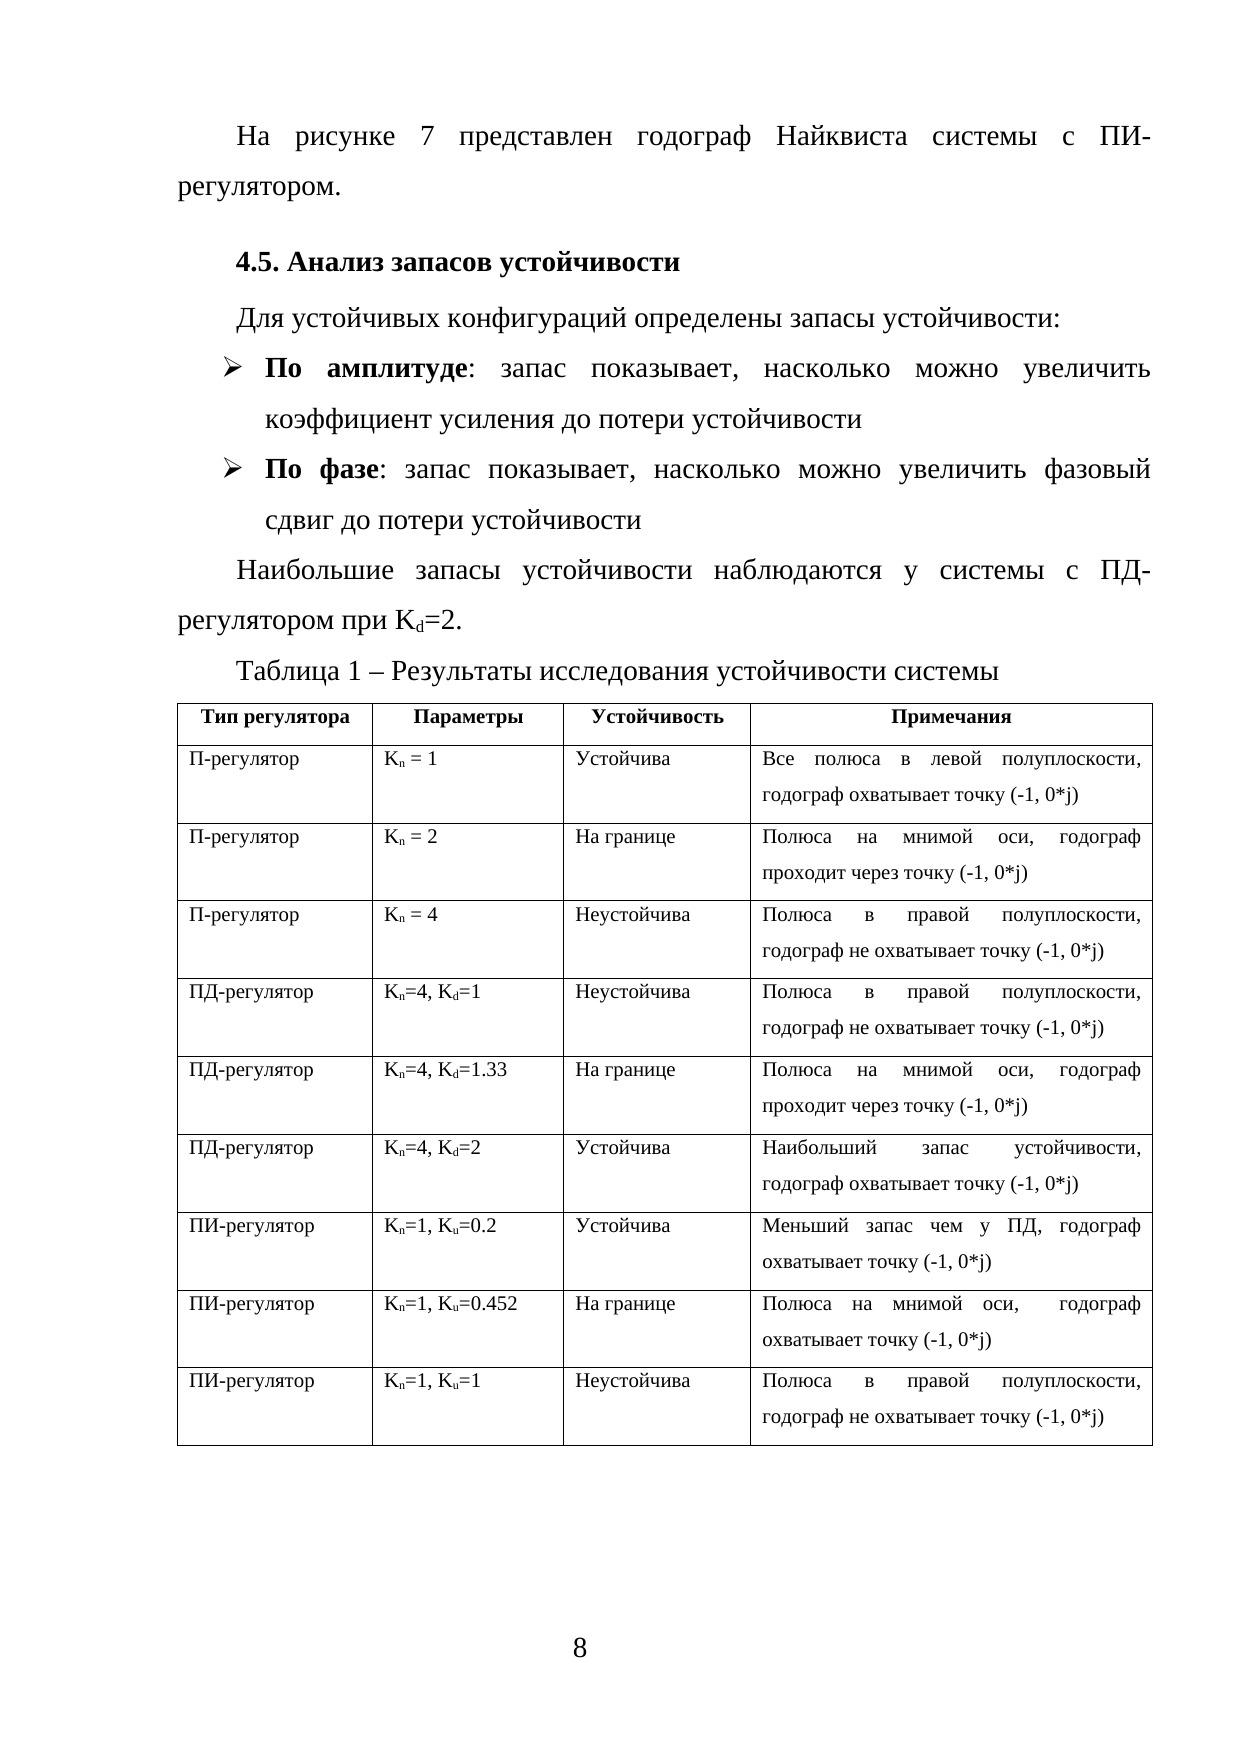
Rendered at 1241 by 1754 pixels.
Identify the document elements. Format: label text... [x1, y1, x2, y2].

table_cell Полюса на мнимой оси, годограф проходит через точку (-1, 0*j) [751, 1057, 1152, 1134]
table_cell П-регулятор [178, 746, 372, 823]
table_cell На границе [564, 1057, 750, 1134]
list По амплитуде: запас показывает, насколько можно увеличить коэффициент усиления до потери устойчивости [221, 351, 1152, 434]
table_cell Полюса в правой полуплоскости, годограф не охватывает точку (-1, 0*j) [751, 1368, 1152, 1445]
table_cell Неустойчива [564, 1368, 750, 1445]
table_cell Устойчива [564, 1213, 750, 1289]
table_header Устойчивость [564, 704, 750, 745]
table_cell Kn=4, Kd=2 [373, 1135, 563, 1212]
table_cell Устойчива [564, 1135, 750, 1212]
subtitle 4.5. Анализ запасов устойчивости [177, 244, 1152, 277]
table_cell ПД-регулятор [178, 979, 372, 1056]
table_cell ПИ-регулятор [178, 1213, 372, 1289]
table_cell Устойчива [564, 746, 750, 823]
table_cell Все полюса в левой полуплоскости, годограф охватывает точку (-1, 0*j) [751, 746, 1152, 823]
text Таблица 1 – Результаты исследования устойчивости системы [177, 653, 1152, 686]
text На рисунке 7 представлен годограф Найквиста системы с ПИ-регулятором. [177, 118, 1152, 202]
table_cell Наибольший запас устойчивости, годограф охватывает точку (-1, 0*j) [751, 1135, 1152, 1212]
text Для устойчивых конфигураций определены запасы устойчивости: [177, 300, 1152, 334]
table_cell На границе [564, 1291, 750, 1367]
table_header Параметры [373, 704, 563, 745]
table_cell Kn = 4 [373, 901, 563, 978]
table_cell Kn=4, Kd=1 [373, 979, 563, 1056]
table_cell Меньший запас чем у ПД, годограф охватывает точку (-1, 0*j) [751, 1213, 1152, 1289]
table_cell Kn=1, Ku=0.2 [373, 1213, 563, 1289]
text Наибольшие запасы устойчивости наблюдаются у системы с ПД-регулятором при Kd=2. [177, 552, 1152, 636]
table_cell ПД-регулятор [178, 1057, 372, 1134]
table_header Примечания [751, 704, 1152, 745]
table_cell Неустойчива [564, 979, 750, 1056]
table_cell Полюса на мнимой оси, годограф охватывает точку (-1, 0*j) [751, 1291, 1152, 1367]
table_cell На границе [564, 824, 750, 900]
table_cell Полюса на мнимой оси, годограф проходит через точку (-1, 0*j) [751, 824, 1152, 900]
table_cell Полюса в правой полуплоскости, годограф не охватывает точку (-1, 0*j) [751, 979, 1152, 1056]
table_cell ПИ-регулятор [178, 1291, 372, 1367]
table_header Тип регулятора [178, 704, 372, 745]
table_cell Kn = 2 [373, 824, 563, 900]
table_cell Kn = 1 [373, 746, 563, 823]
table_cell Kn=1, Ku=1 [373, 1368, 563, 1445]
table_cell П-регулятор [178, 824, 372, 900]
table_cell Kn=1, Ku=0.452 [373, 1291, 563, 1367]
list По фазе: запас показывает, насколько можно увеличить фазовый сдвиг до потери устойчивости [221, 451, 1152, 535]
table_cell ПИ-регулятор [178, 1368, 372, 1445]
table_cell ПД-регулятор [178, 1135, 372, 1212]
table_cell П-регулятор [178, 901, 372, 978]
table_cell Kn=4, Kd=1.33 [373, 1057, 563, 1134]
table_cell Полюса в правой полуплоскости, годограф не охватывает точку (-1, 0*j) [751, 901, 1152, 978]
table_cell Неустойчива [564, 901, 750, 978]
